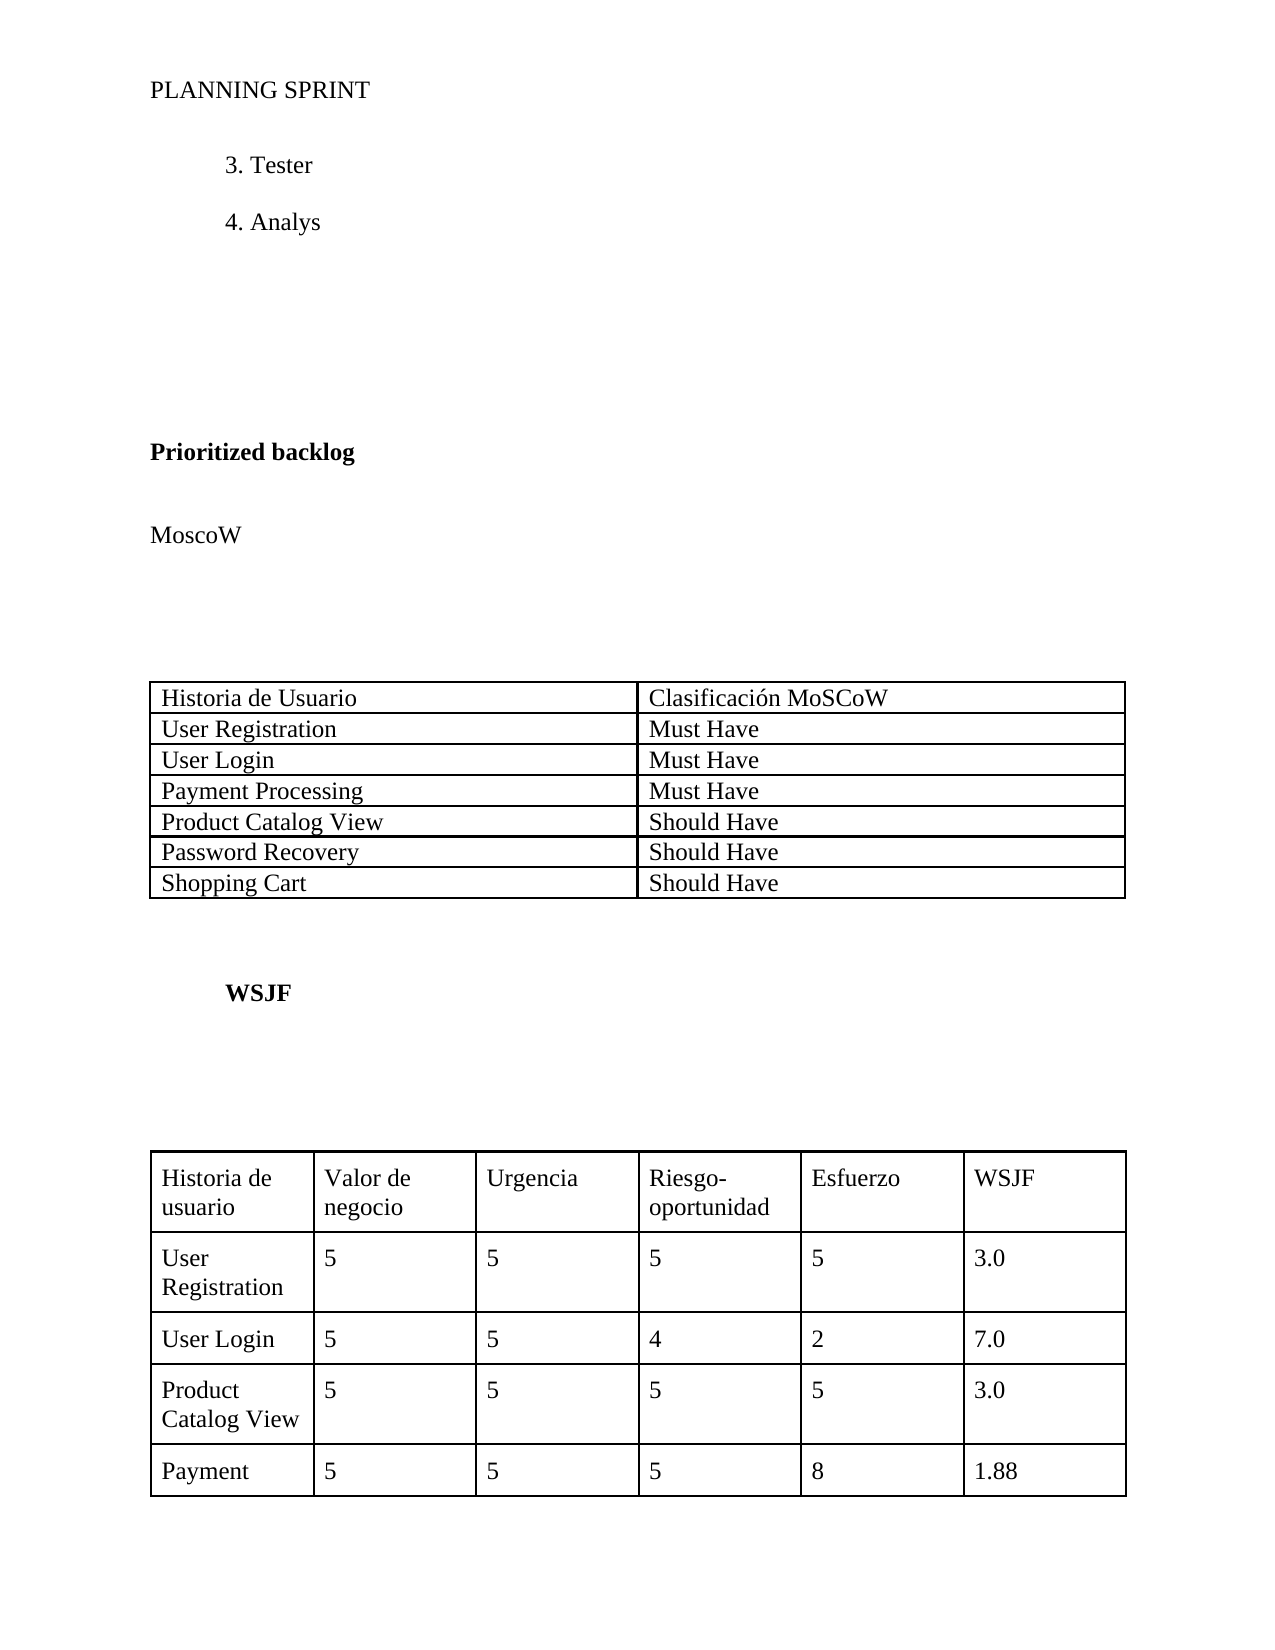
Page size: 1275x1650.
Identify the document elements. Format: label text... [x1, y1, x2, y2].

table_header Riesgo-oportunidad [640, 1153, 800, 1231]
table_cell 5 [640, 1233, 800, 1311]
table_cell User Registration [152, 1233, 313, 1311]
table_cell Product Catalog View [152, 1365, 313, 1443]
table_header Esfuerzo [802, 1153, 963, 1231]
table_header Historia de usuario [152, 1153, 313, 1231]
table_cell Must Have [639, 745, 1124, 774]
table_cell Payment Processing [151, 776, 636, 804]
text 4. Analys [150, 207, 1125, 236]
table_cell Should Have [639, 807, 1124, 835]
table_cell 5 [477, 1233, 638, 1311]
table_cell 1.88 [965, 1445, 1125, 1495]
table_cell 4 [640, 1313, 800, 1363]
table_cell Should Have [639, 868, 1124, 897]
subtitle WSJF [150, 978, 1125, 1007]
table_cell 2 [802, 1313, 963, 1363]
table_header WSJF [965, 1153, 1125, 1231]
table_cell 3.0 [965, 1365, 1125, 1443]
table_header Clasificación MoSCoW [639, 683, 1124, 712]
table_cell 5 [315, 1445, 475, 1495]
table_cell Payment Processing [152, 1445, 313, 1495]
table_cell 5 [315, 1365, 475, 1443]
table_cell 5 [640, 1445, 800, 1495]
table_cell User Registration [151, 714, 636, 743]
subtitle Prioritized backlog [150, 437, 1125, 466]
table_cell Should Have [639, 838, 1124, 866]
table_cell 5 [315, 1233, 475, 1311]
table_cell User Login [152, 1313, 313, 1363]
table_cell Must Have [639, 776, 1124, 804]
table_header Valor de negocio [315, 1153, 475, 1231]
table_cell 3.0 [965, 1233, 1125, 1311]
table_cell User Login [151, 745, 636, 774]
table_cell Must Have [639, 714, 1124, 743]
table_cell Shopping Cart [151, 868, 636, 897]
table_cell 5 [802, 1365, 963, 1443]
table_cell Password Recovery [151, 838, 636, 866]
table_cell 5 [477, 1445, 638, 1495]
table_cell 5 [802, 1233, 963, 1311]
table_header Historia de Usuario [151, 683, 636, 712]
table_cell Product Catalog View [151, 807, 636, 835]
table_cell 7.0 [965, 1313, 1125, 1363]
table_cell 5 [477, 1313, 638, 1363]
table_cell 5 [315, 1313, 475, 1363]
table_header Urgencia [477, 1153, 638, 1231]
table_cell 8 [802, 1445, 963, 1495]
text 3. Tester [150, 150, 1125, 179]
text MoscoW [150, 520, 1125, 549]
table_cell 5 [640, 1365, 800, 1443]
table_cell 5 [477, 1365, 638, 1443]
